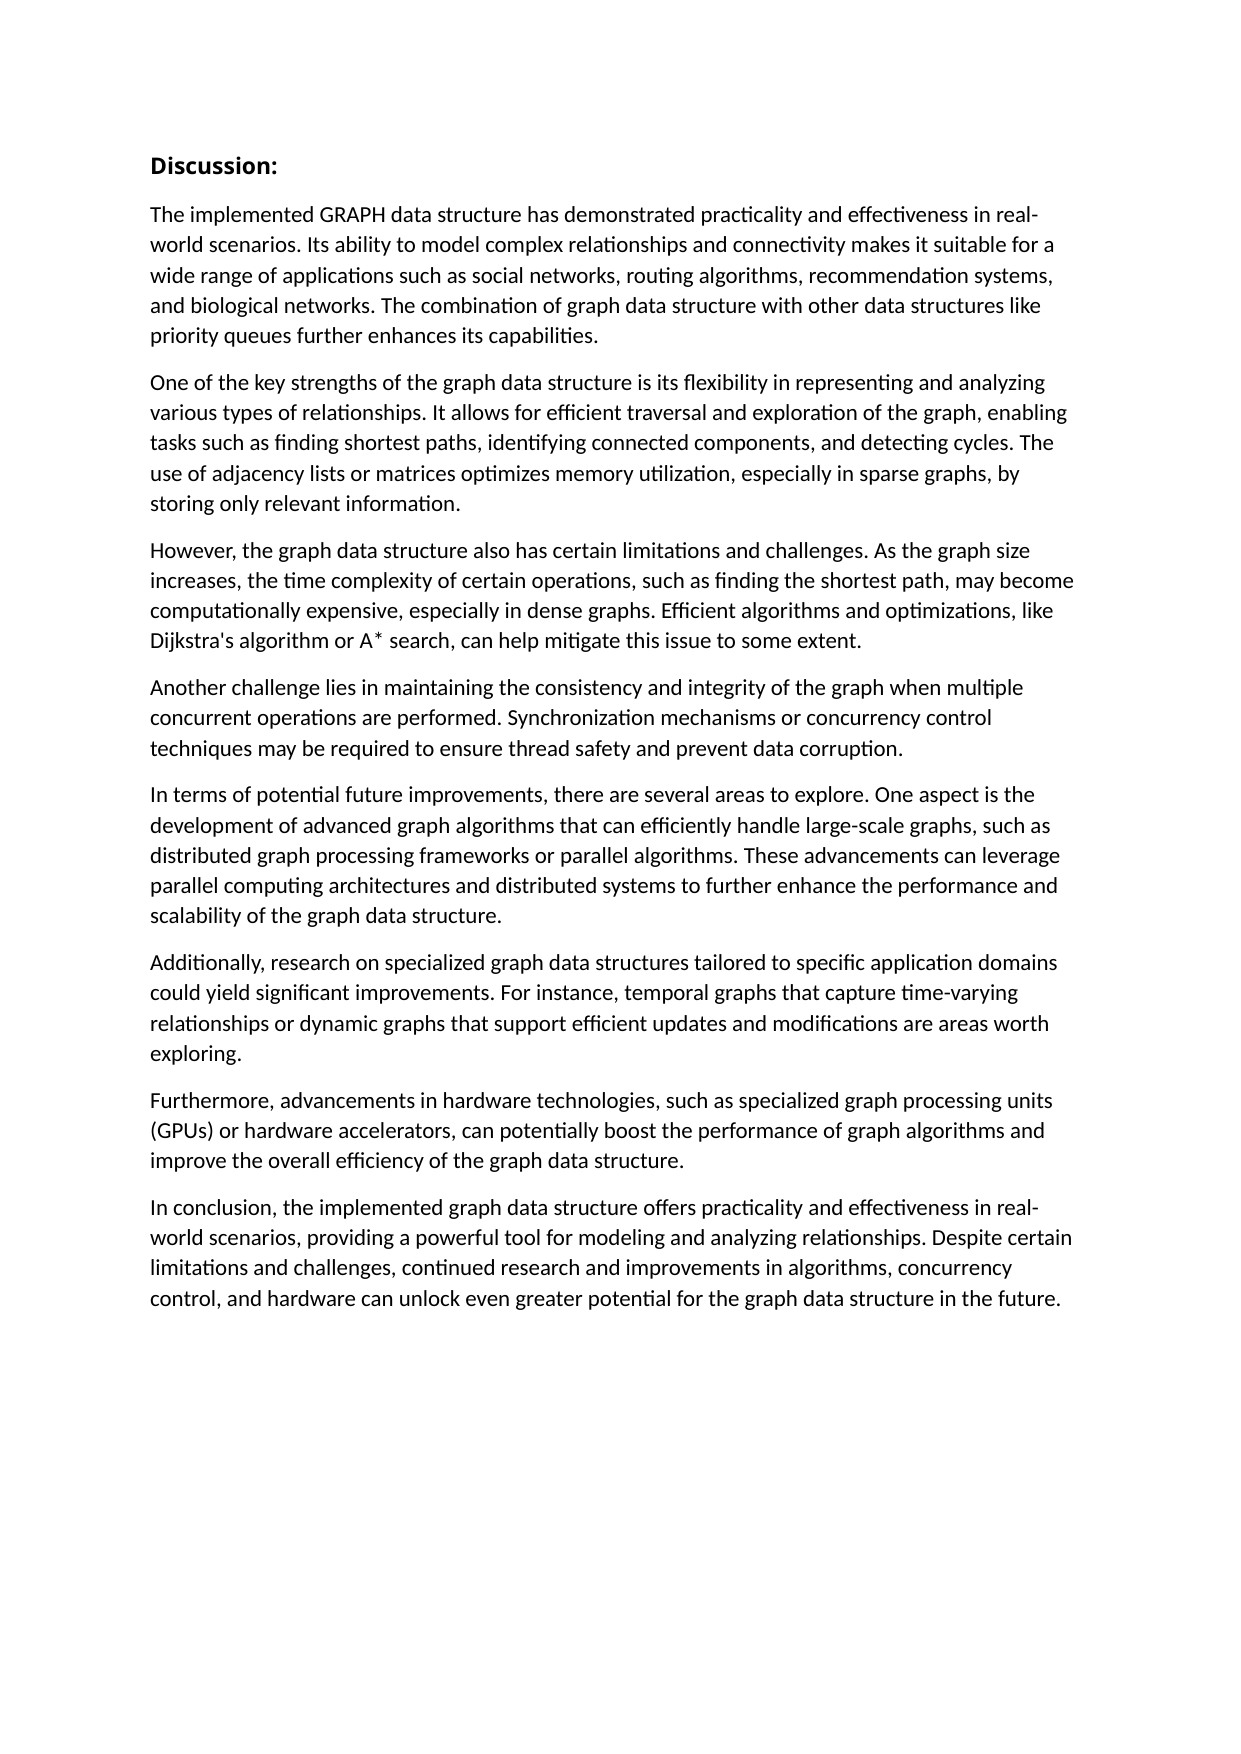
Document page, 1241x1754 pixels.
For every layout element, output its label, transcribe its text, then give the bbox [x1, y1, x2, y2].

text In conclusion, the implemented graph data structure offers practicality and effectiveness in real-world scenarios, providing a powerful tool for modeling and analyzing relationships. Despite certain limitations and challenges, continued research and improvements in algorithms, concurrency control, and hardware can unlock even greater potential for the graph data structure in the future. [150, 1193, 1090, 1312]
text Additionally, research on specialized graph data structures tailored to specific application domains could yield significant improvements. For instance, temporal graphs that capture time-varying relationships or dynamic graphs that support efficient updates and modifications are areas worth exploring. [150, 948, 1090, 1067]
text Discussion: [150, 150, 1090, 181]
text However, the graph data structure also has certain limitations and challenges. As the graph size increases, the time complexity of certain operations, such as finding the shortest path, may become computationally expensive, especially in dense graphs. Efficient algorithms and optimizations, like Dijkstra's algorithm or A* search, can help mitigate this issue to some extent. [150, 536, 1090, 654]
text Another challenge lies in maintaining the consistency and integrity of the graph when multiple concurrent operations are performed. Synchronization mechanisms or concurrency control techniques may be required to ensure thread safety and prevent data corruption. [150, 673, 1090, 762]
text Furthermore, advancements in hardware technologies, such as specialized graph processing units (GPUs) or hardware accelerators, can potentially boost the performance of graph algorithms and improve the overall efficiency of the graph data structure. [150, 1086, 1090, 1174]
text One of the key strengths of the graph data structure is its flexibility in representing and analyzing various types of relationships. It allows for efficient traversal and exploration of the graph, enabling tasks such as finding shortest paths, identifying connected components, and detecting cycles. The use of adjacency lists or matrices optimizes memory utilization, especially in sparse graphs, by storing only relevant information. [150, 368, 1090, 517]
text The implemented GRAPH data structure has demonstrated practicality and effectiveness in real-world scenarios. Its ability to model complex relationships and connectivity makes it suitable for a wide range of applications such as social networks, routing algorithms, recommendation systems, and biological networks. The combination of graph data structure with other data structures like priority queues further enhances its capabilities. [150, 200, 1090, 349]
text In terms of potential future improvements, there are several areas to explore. One aspect is the development of advanced graph algorithms that can efficiently handle large-scale graphs, such as distributed graph processing frameworks or parallel algorithms. These advancements can leverage parallel computing architectures and distributed systems to further enhance the performance and scalability of the graph data structure. [150, 781, 1090, 929]
